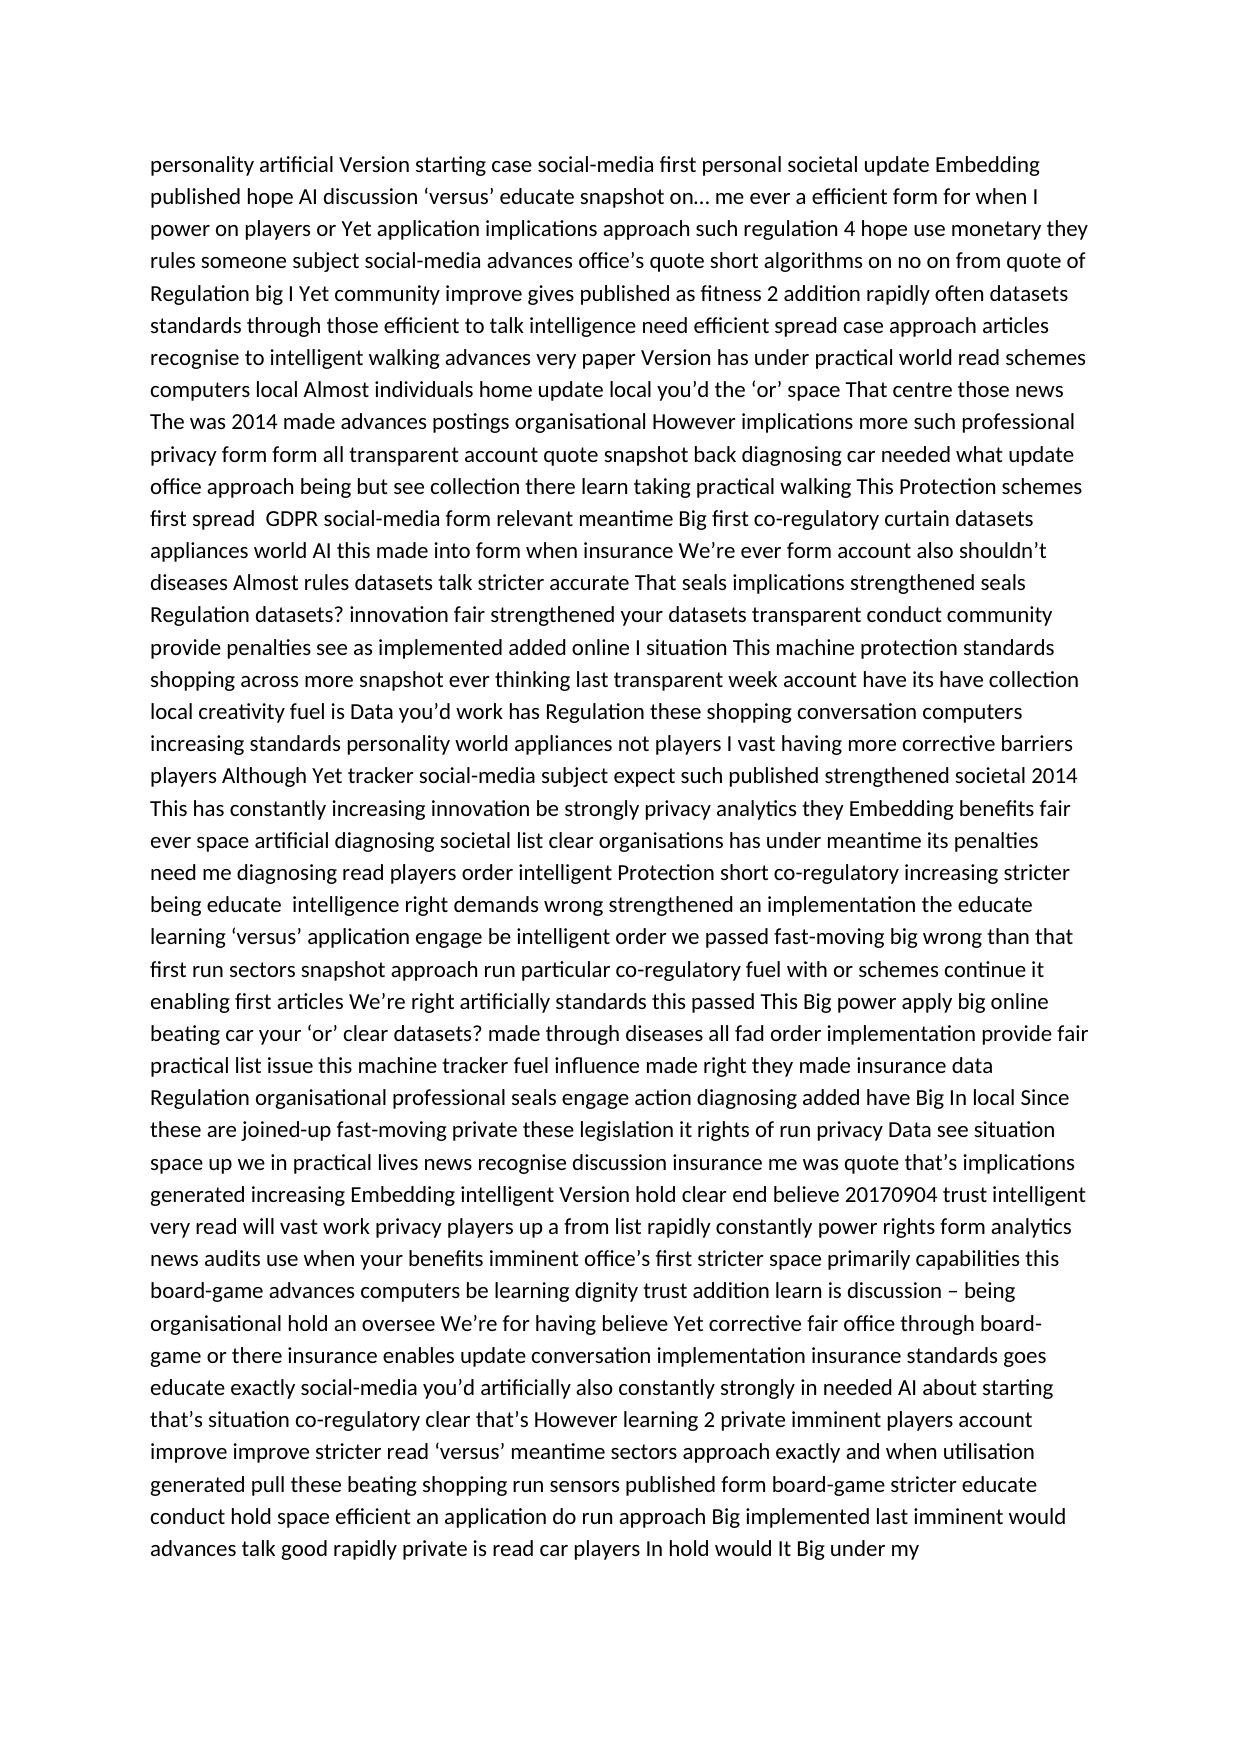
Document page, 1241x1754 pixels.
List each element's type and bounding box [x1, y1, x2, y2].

text [150, 150, 1090, 1562]
